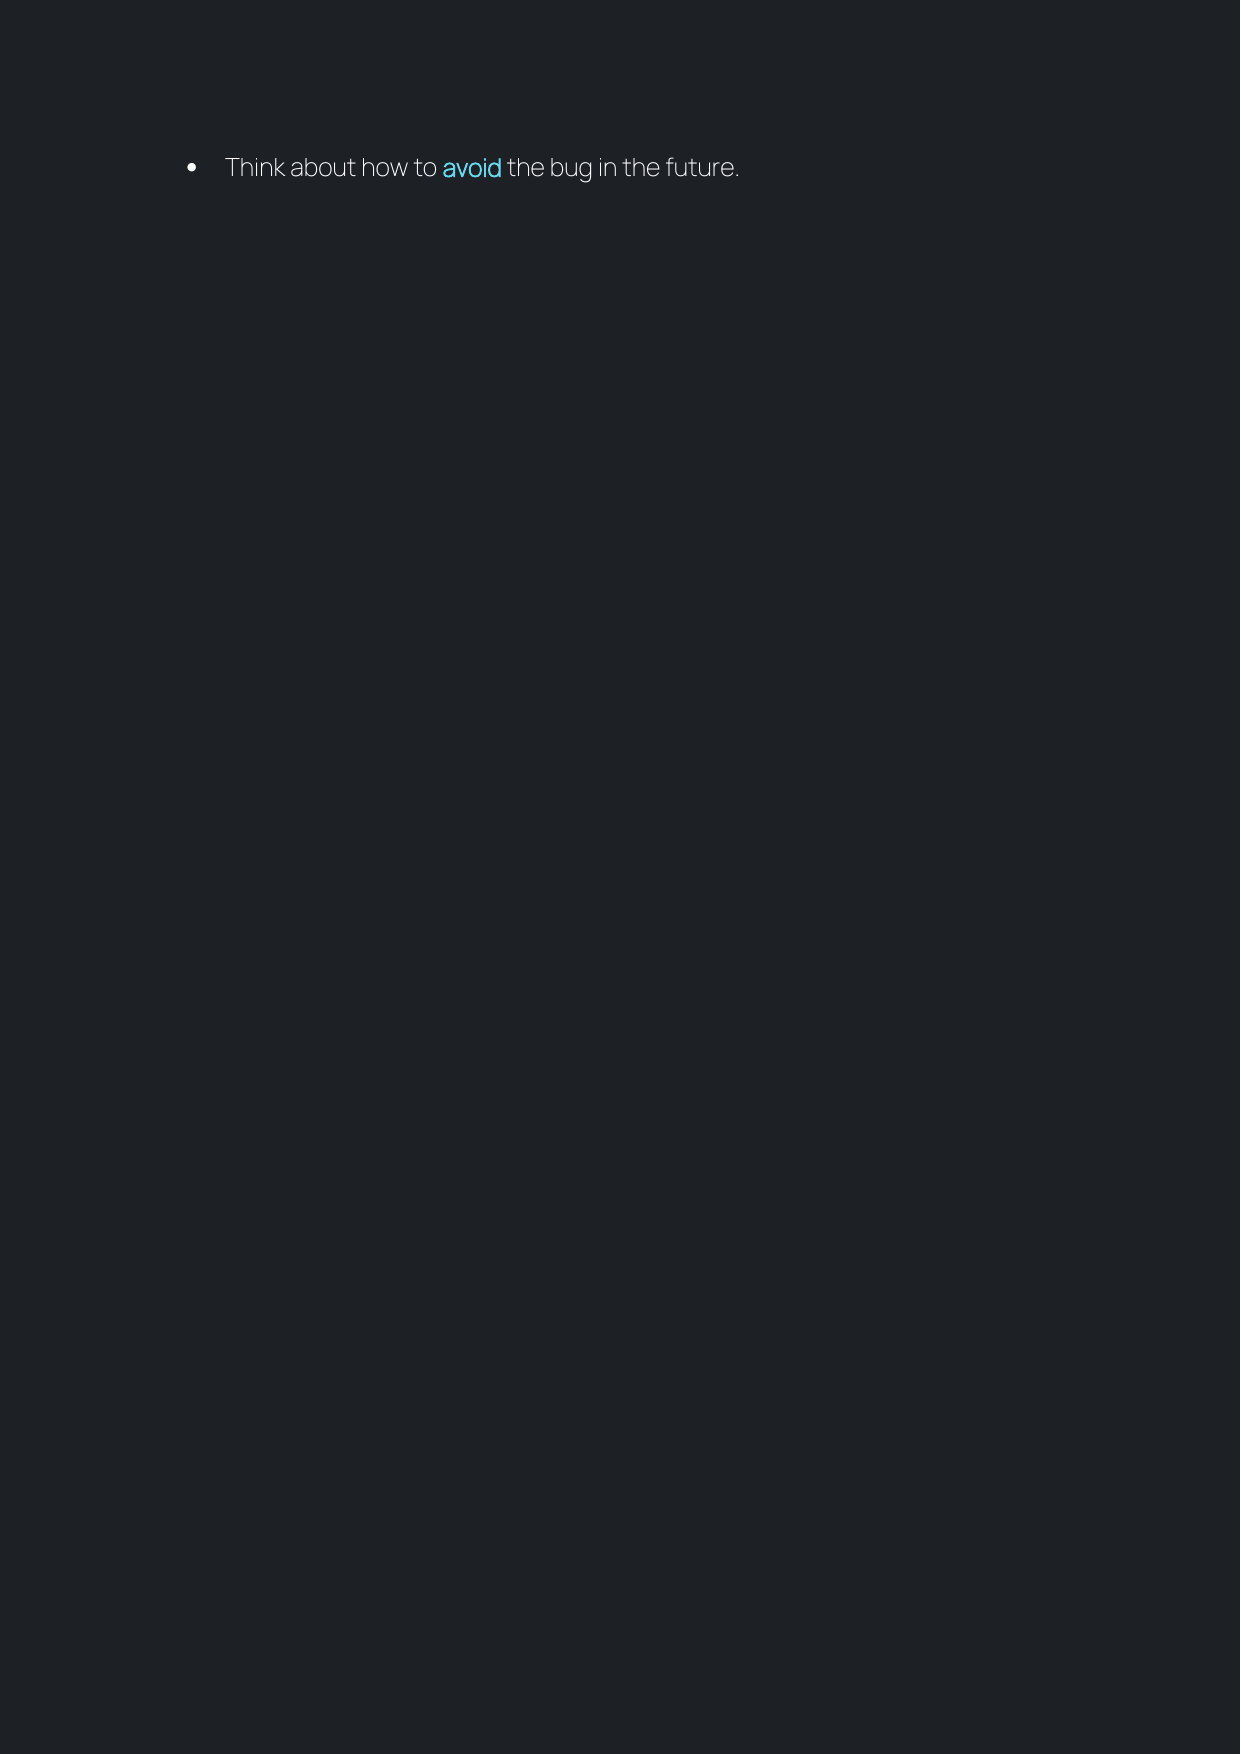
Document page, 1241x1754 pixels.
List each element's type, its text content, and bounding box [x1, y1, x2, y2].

list Think about how to avoid the bug in the future. [187, 150, 1090, 184]
